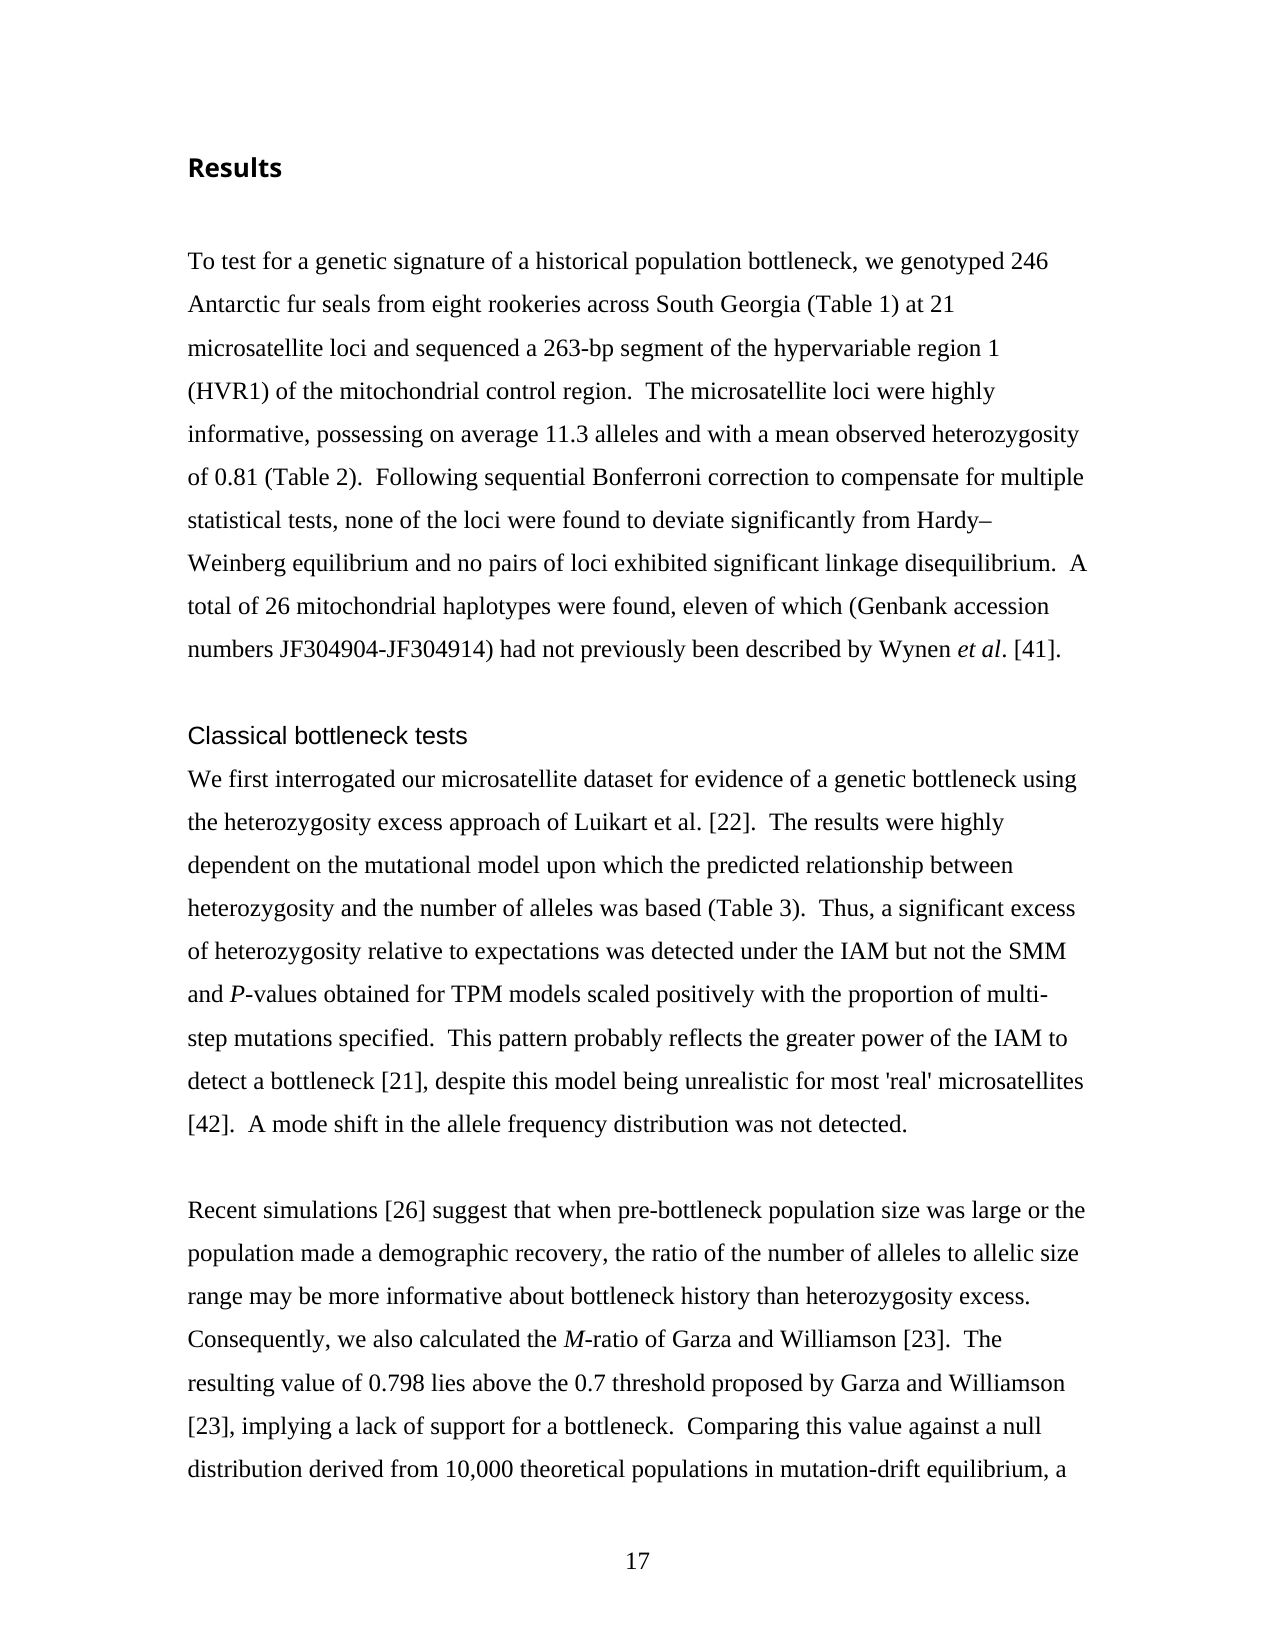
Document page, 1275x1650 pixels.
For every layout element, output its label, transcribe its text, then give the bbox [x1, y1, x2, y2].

text We first interrogated our microsatellite dataset for evidence of a genetic bottleneck using the heterozygosity excess approach of Luikart et al. [22]. The results were highly dependent on the mutational model upon which the predicted relationship between heterozygosity and the number of alleles was based (Table 3). Thus, a significant excess of heterozygosity relative to expectations was detected under the IAM but not the SMM and P-values obtained for TPM models scaled positively with the proportion of multi-step mutations specified. This pattern probably reflects the greater power of the IAM to detect a bottleneck [21], despite this model being unrealistic for most 'real' microsatellites [42]. A mode shift in the allele frequency distribution was not detected. [187, 764, 1088, 1138]
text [187, 1195, 1088, 1483]
text To test for a genetic signature of a historical population bottleneck, we genotyped 246 Antarctic fur seals from eight rookeries across South Georgia (Table 1) at 21 microsatellite loci and sequenced a 263-bp segment of the hypervariable region 1 (HVR1) of the mitochondrial control region. The microsatellite loci were highly informative, possessing on average 11.3 alleles and with a mean observed heterozygosity of 0.81 (Table 2). Following sequential Bonferroni correction to compensate for multiple statistical tests, none of the loci were found to deviate significantly from Hardy–Weinberg equilibrium and no pairs of loci exhibited significant linkage disequilibrium. A total of 26 mitochondrial haplotypes were found, eleven of which (Genbank accession numbers JF304904-JF304914‏) had not previously been described by Wynen et al. [41]. [187, 246, 1088, 663]
text Results [187, 150, 1088, 186]
text Classical bottleneck tests [187, 721, 1088, 749]
